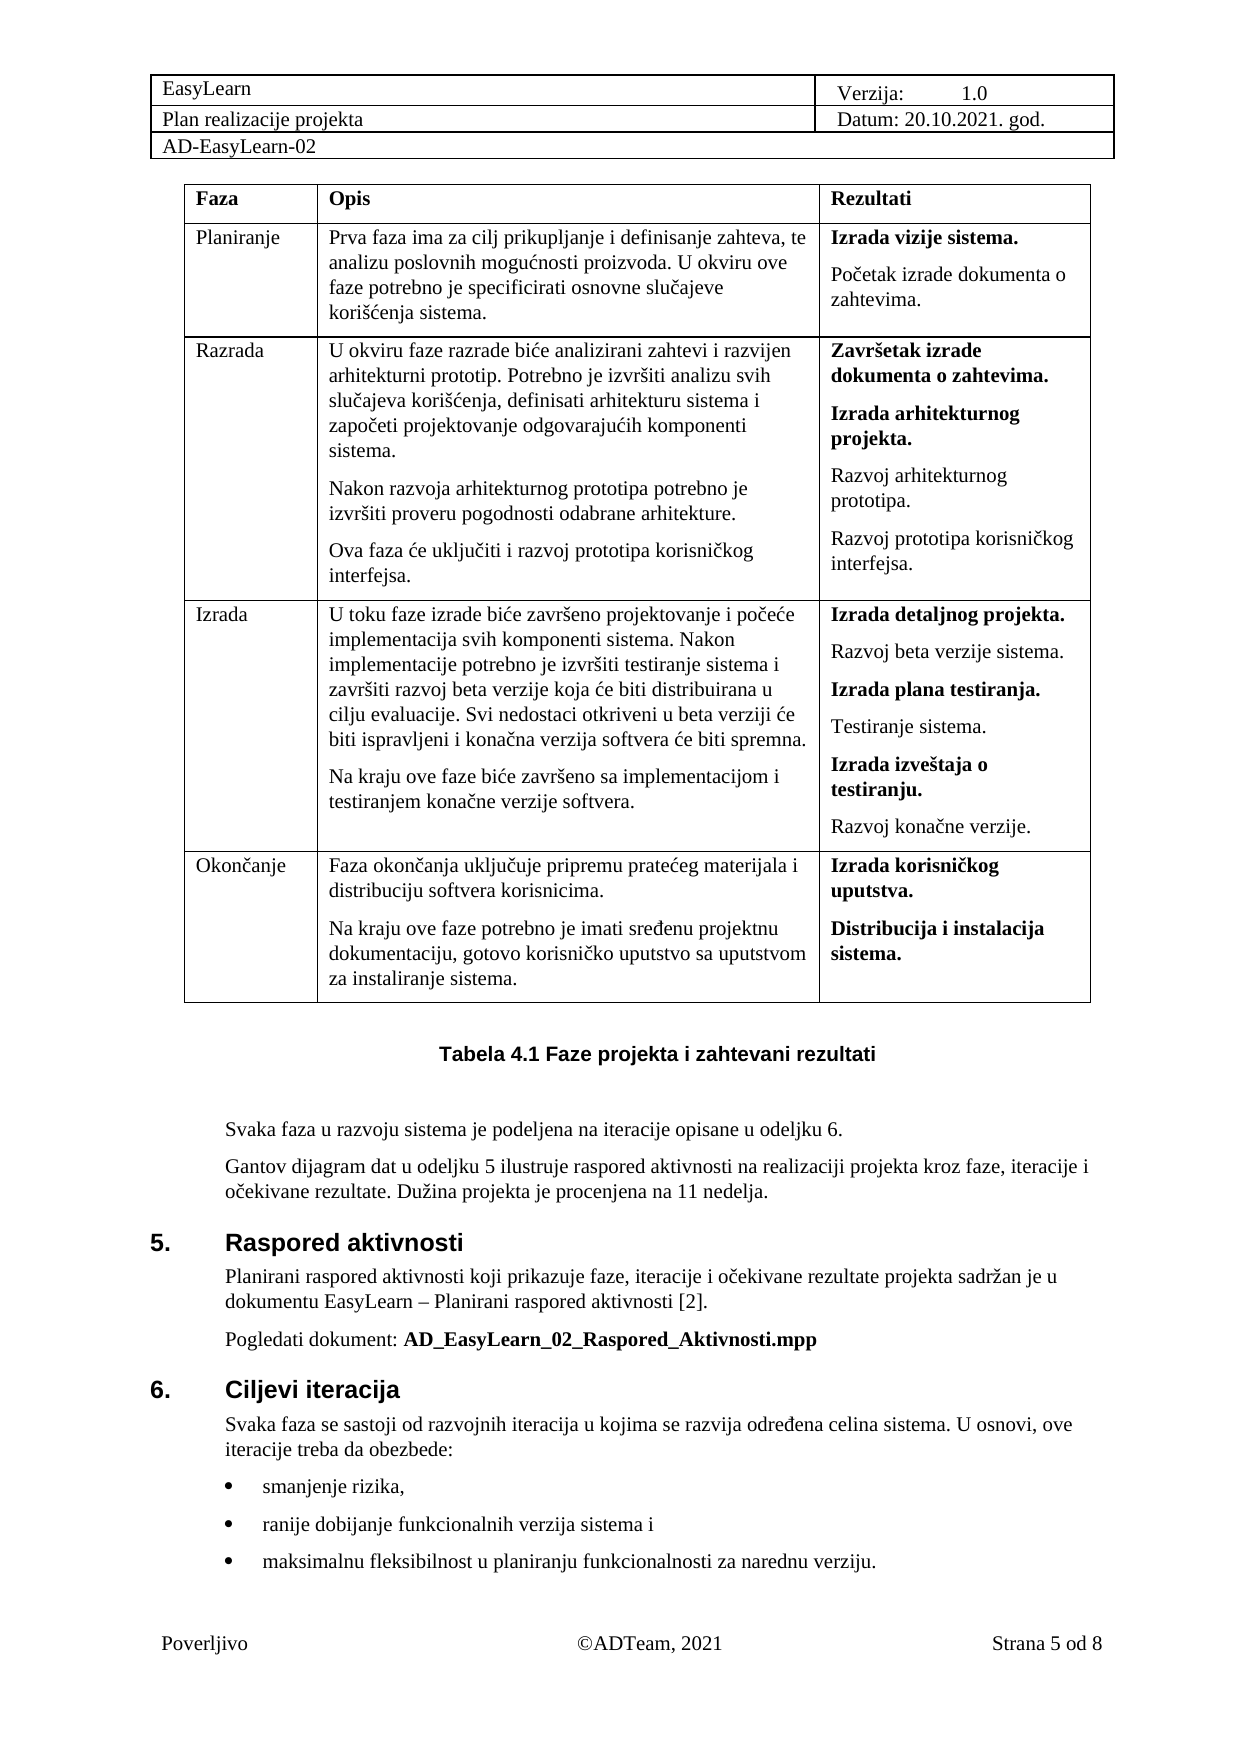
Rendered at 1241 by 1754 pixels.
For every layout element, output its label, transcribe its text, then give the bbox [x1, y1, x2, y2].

text Planirani raspored aktivnosti koji prikazuje faze, iteracije i očekivane rezultate projekta sadržan je u dokumentu EasyLearn – Planirani raspored aktivnosti [2]. [225, 1263, 1090, 1313]
subtitle Ciljevi iteracija [150, 1376, 1090, 1404]
table_header Faza [185, 185, 317, 223]
text Tabela 4.1 Faze projekta i zahtevani rezultati [225, 1041, 1090, 1066]
table_cell Razrada [185, 338, 317, 600]
table_cell Izrada detaljnog projekta. Razvoj beta verzije sistema. Izrada plana testiranja. Testiranje sistema. Izrada izveštaja o testiranju. Razvoj konačne verzije. [820, 601, 1090, 851]
table_cell Prva faza ima za cilj prikupljanje i definisanje zahteva, te analizu poslovnih mogućnosti proizvoda. U okviru ove faze potrebno je specificirati osnovne slučajeve korišćenja sistema. [318, 224, 819, 336]
table_cell Izrada vizije sistema. Početak izrade dokumenta o zahtevima. [820, 224, 1090, 336]
table_cell U toku faze izrade biće završeno projektovanje i počeće implementacija svih komponenti sistema. Nakon implementacije potrebno je izvršiti testiranje sistema i završiti razvoj beta verzije koja će biti distribuirana u cilju evaluacije. Svi nedostaci otkriveni u beta verziji će biti ispravljeni i konačna verzija softvera će biti spremna. Na kraju ove faze biće završeno sa implementacijom i testiranjem konačne verzije softvera. [318, 601, 819, 851]
list maksimalnu fleksibilnost u planiranju funkcionalnosti za narednu verziju. [225, 1548, 1090, 1573]
table_header Opis [318, 185, 819, 223]
text Svaka faza se sastoji od razvojnih iteracija u kojima se razvija određena celina sistema. U osnovi, ove iteracije treba da obezbede: [225, 1411, 1090, 1461]
text Svaka faza u razvoju sistema je podeljena na iteracije opisane u odeljku 6. [225, 1116, 1090, 1141]
table_cell Izrada [185, 601, 317, 851]
text Gantov dijagram dat u odeljku 5 ilustruje raspored aktivnosti na realizaciji projekta kroz faze, iteracije i očekivane rezultate. Dužina projekta je procenjena na 11 nedelja. [225, 1153, 1090, 1203]
table_cell Izrada korisničkog uputstva. Distribucija i instalacija sistema. [820, 852, 1090, 1002]
list smanjenje rizika, [225, 1473, 1090, 1498]
table_cell U okviru faze razrade biće analizirani zahtevi i razvijen arhitekturni prototip. Potrebno je izvršiti analizu svih slučajeva korišćenja, definisati arhitekturu sistema i započeti projektovanje odgovarajućih komponenti sistema. Nakon razvoja arhitekturnog prototipa potrebno je izvršiti proveru pogodnosti odabrane arhitekture. Ova faza će uključiti i razvoj prototipa korisničkog interfejsa. [318, 338, 819, 600]
table_cell Faza okončanja uključuje pripremu pratećeg materijala i distribuciju softvera korisnicima. Na kraju ove faze potrebno je imati sređenu projektnu dokumentaciju, gotovo korisničko uputstvo sa uputstvom za instaliranje sistema. [318, 852, 819, 1002]
text Pogledati dokument: AD_EasyLearn_02_Raspored_Aktivnosti.mpp [225, 1326, 1090, 1351]
list ranije dobijanje funkcionalnih verzija sistema i [225, 1511, 1090, 1536]
table_cell Planiranje [185, 224, 317, 336]
subtitle Raspored aktivnosti [150, 1228, 1090, 1257]
table_header Rezultati [820, 185, 1090, 223]
table_cell Završetak izrade dokumenta o zahtevima. Izrada arhitekturnog projekta. Razvoj arhitekturnog prototipa. Razvoj prototipa korisničkog interfejsa. [820, 338, 1090, 600]
table_cell Okončanje [185, 852, 317, 1002]
